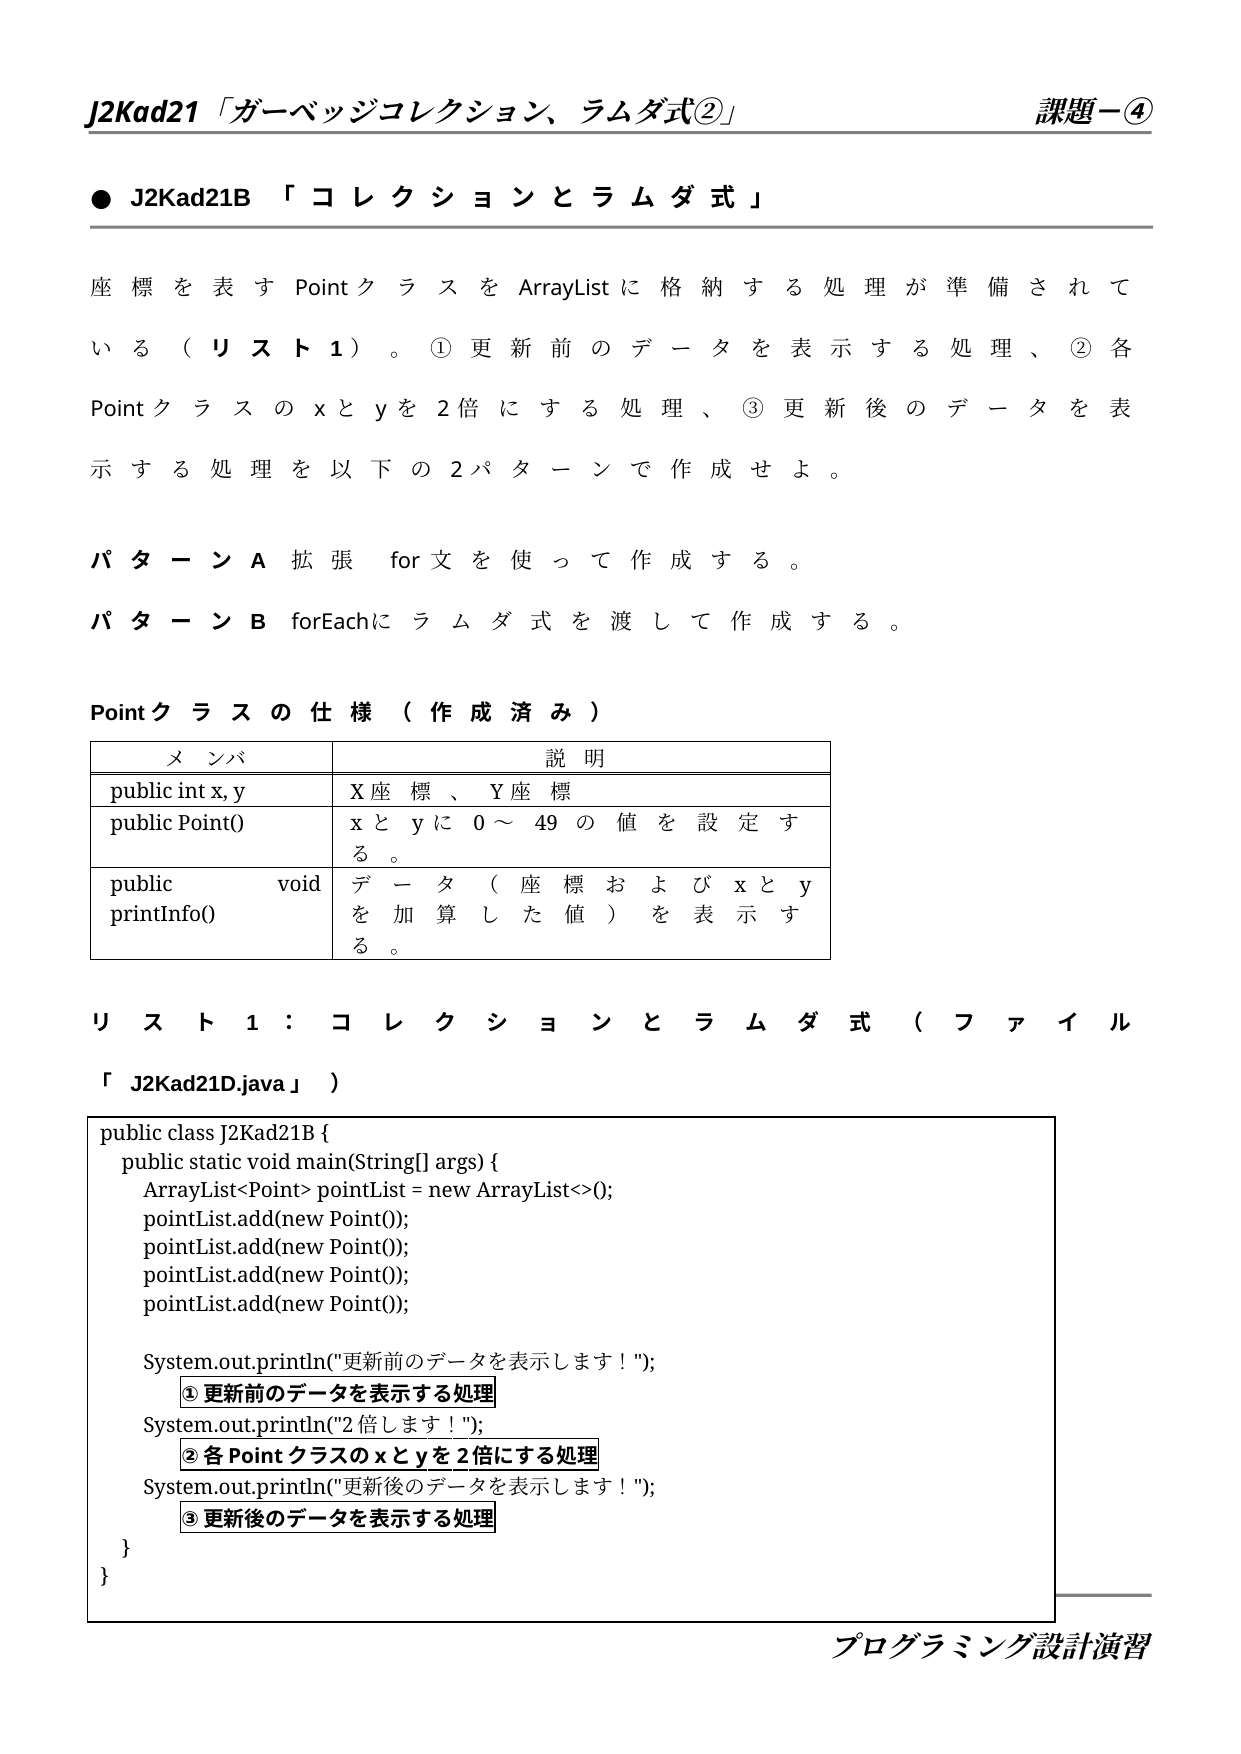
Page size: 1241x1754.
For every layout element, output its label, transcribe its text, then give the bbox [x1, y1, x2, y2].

text Pointクラスの仕様（作成済み） [90, 680, 1150, 741]
text リスト1：コレクションとラムダ式（ファイル「J2Kad21D.java」） [90, 991, 1150, 1112]
subtitle J2Kad21B「コレクションとラムダ式」 [90, 165, 1150, 225]
text 座標を表すPointクラスをArrayListに格納する処理が準備されている（リスト1）。①更新前のデータを表示する処理、②各Pointクラスのxとyを2倍にする処理、③更新後のデータを表示する処理を以下の2パターンで作成せよ。 [90, 256, 1150, 498]
table_header メンバ [91, 742, 332, 772]
text パターンA 拡張for文を使って作成する。 [90, 529, 1150, 589]
table_cell xとyに0～49の値を設定する。 [333, 807, 830, 867]
table_cell データ（座標およびxとyを加算した値）を表示する。 [333, 868, 830, 959]
table_cell public int x, y [91, 775, 332, 806]
table_cell X座標、Y座標 [333, 775, 830, 806]
table_cell public void printInfo() [91, 868, 332, 959]
text パターンB forEachにラムダ式を渡して作成する。 [90, 589, 1150, 650]
table_cell public Point() [91, 807, 332, 867]
table_header 説明 [333, 742, 830, 772]
